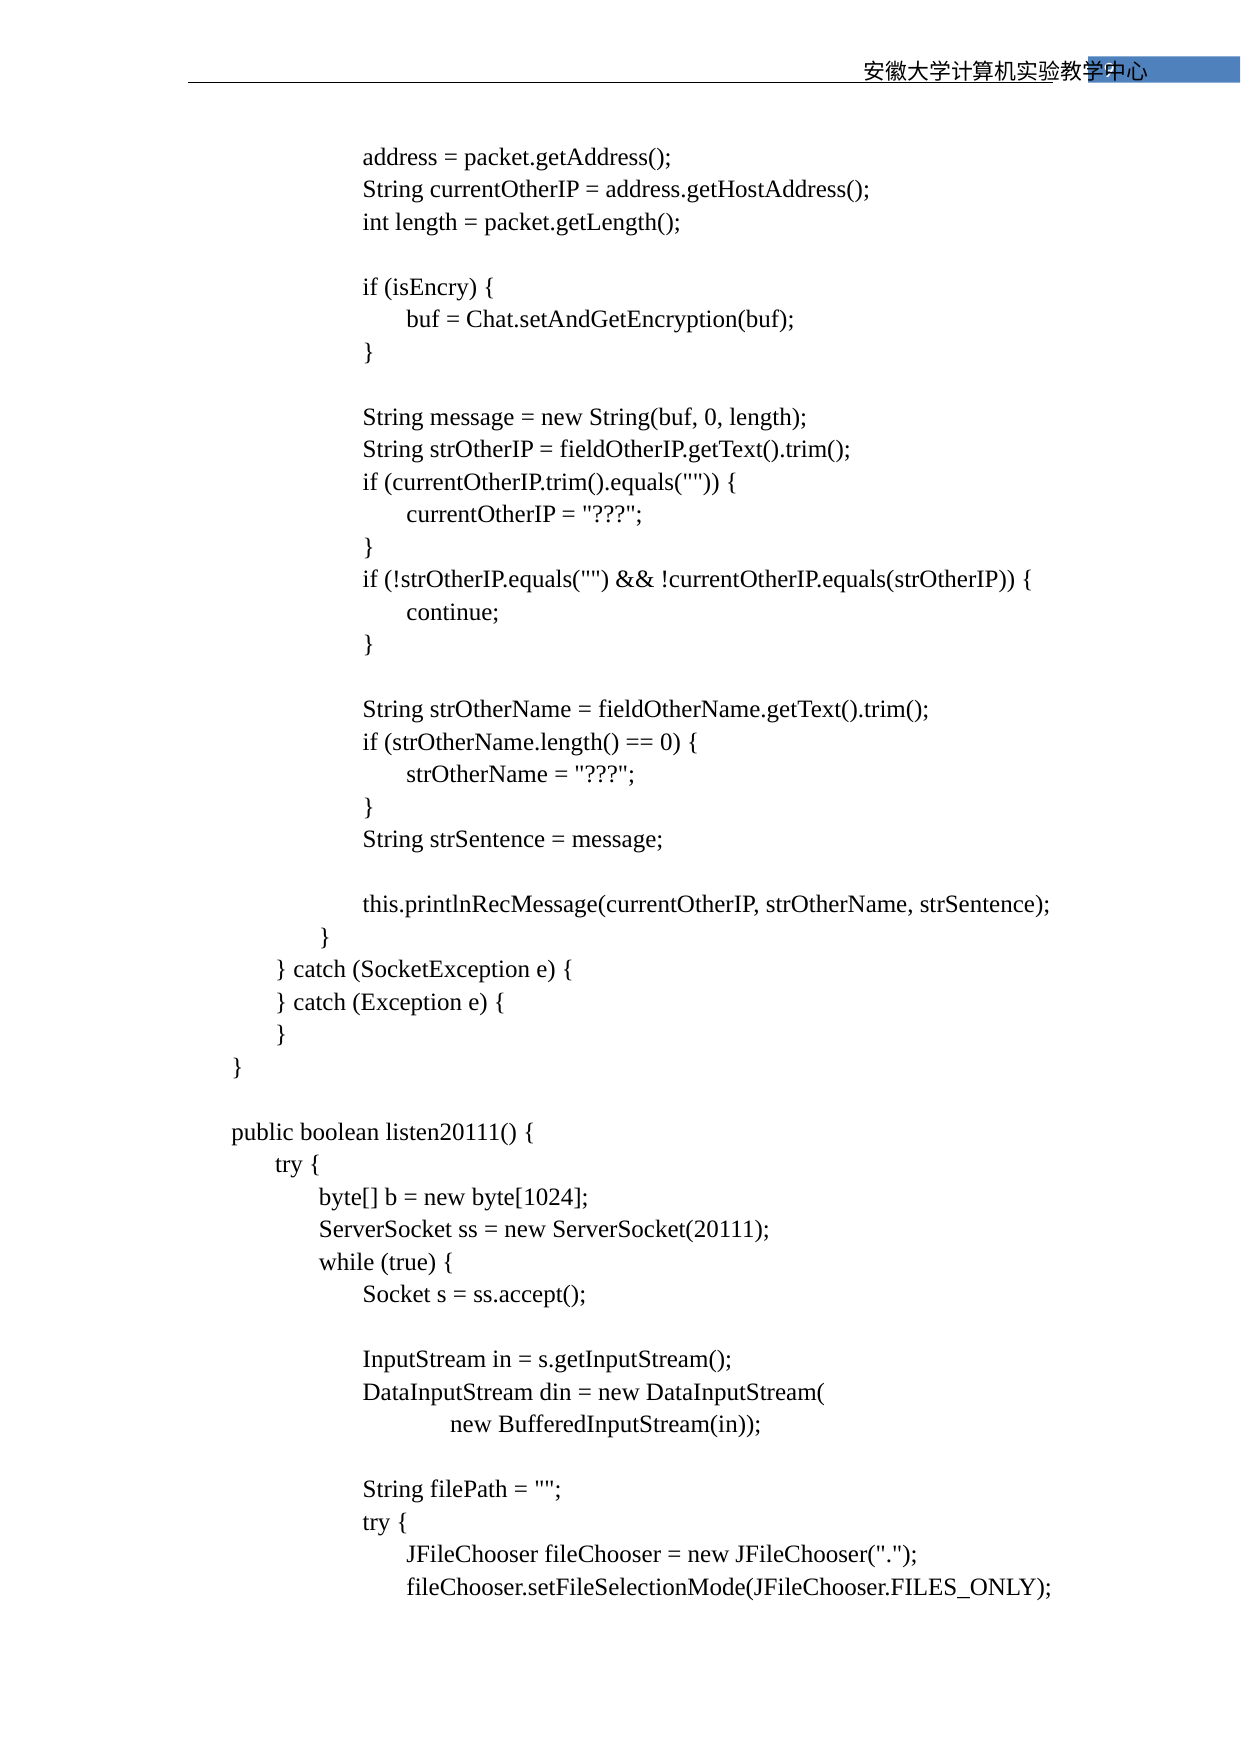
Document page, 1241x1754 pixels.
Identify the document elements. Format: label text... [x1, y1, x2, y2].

text ServerSocket ss = new ServerSocket(20111); [187, 1213, 1053, 1245]
text byte[] b = new byte[1024]; [187, 1180, 1053, 1213]
text while (true) { [187, 1245, 1053, 1278]
text int length = packet.getLength(); [187, 205, 1053, 238]
text String filePath = ""; [187, 1473, 1053, 1505]
text } catch (SocketException e) { [187, 953, 1053, 985]
text DataInputStream din = new DataInputStream( [187, 1375, 1053, 1408]
text try { [187, 1505, 1053, 1538]
text currentOtherIP = "???"; [187, 498, 1053, 530]
text String currentOtherIP = address.getHostAddress(); [187, 173, 1053, 205]
text strOtherName = "???"; [187, 758, 1053, 790]
text if (isEncry) { [187, 270, 1053, 303]
text } catch (Exception e) { [187, 985, 1053, 1018]
text } [187, 628, 1053, 660]
text buf = Chat.setAndGetEncryption(buf); [187, 303, 1053, 335]
text String strSentence = message; [187, 823, 1053, 855]
text fileChooser.setFileSelectionMode(JFileChooser.FILES_ONLY); [187, 1570, 1053, 1603]
text String message = new String(buf, 0, length); [187, 400, 1053, 433]
text String strOtherIP = fieldOtherIP.getText().trim(); [187, 433, 1053, 465]
text } [187, 920, 1053, 953]
text if (strOtherName.length() == 0) { [187, 725, 1053, 758]
text String strOtherName = fieldOtherName.getText().trim(); [187, 693, 1053, 725]
text Socket s = ss.accept(); [187, 1278, 1053, 1310]
text } [187, 790, 1053, 823]
text InputStream in = s.getInputStream(); [187, 1343, 1053, 1375]
text if (currentOtherIP.trim().equals("")) { [187, 465, 1053, 498]
text address = packet.getAddress(); [187, 140, 1053, 173]
text public boolean listen20111() { [187, 1115, 1053, 1148]
text JFileChooser fileChooser = new JFileChooser("."); [187, 1538, 1053, 1570]
text try { [187, 1148, 1053, 1180]
text continue; [187, 595, 1053, 628]
text new BufferedInputStream(in)); [187, 1408, 1053, 1440]
text } [187, 335, 1053, 368]
text } [187, 1050, 1053, 1083]
text } [187, 530, 1053, 563]
text if (!strOtherIP.equals("") && !currentOtherIP.equals(strOtherIP)) { [187, 563, 1053, 595]
text this.printlnRecMessage(currentOtherIP, strOtherName, strSentence); [187, 888, 1053, 920]
text } [187, 1018, 1053, 1050]
